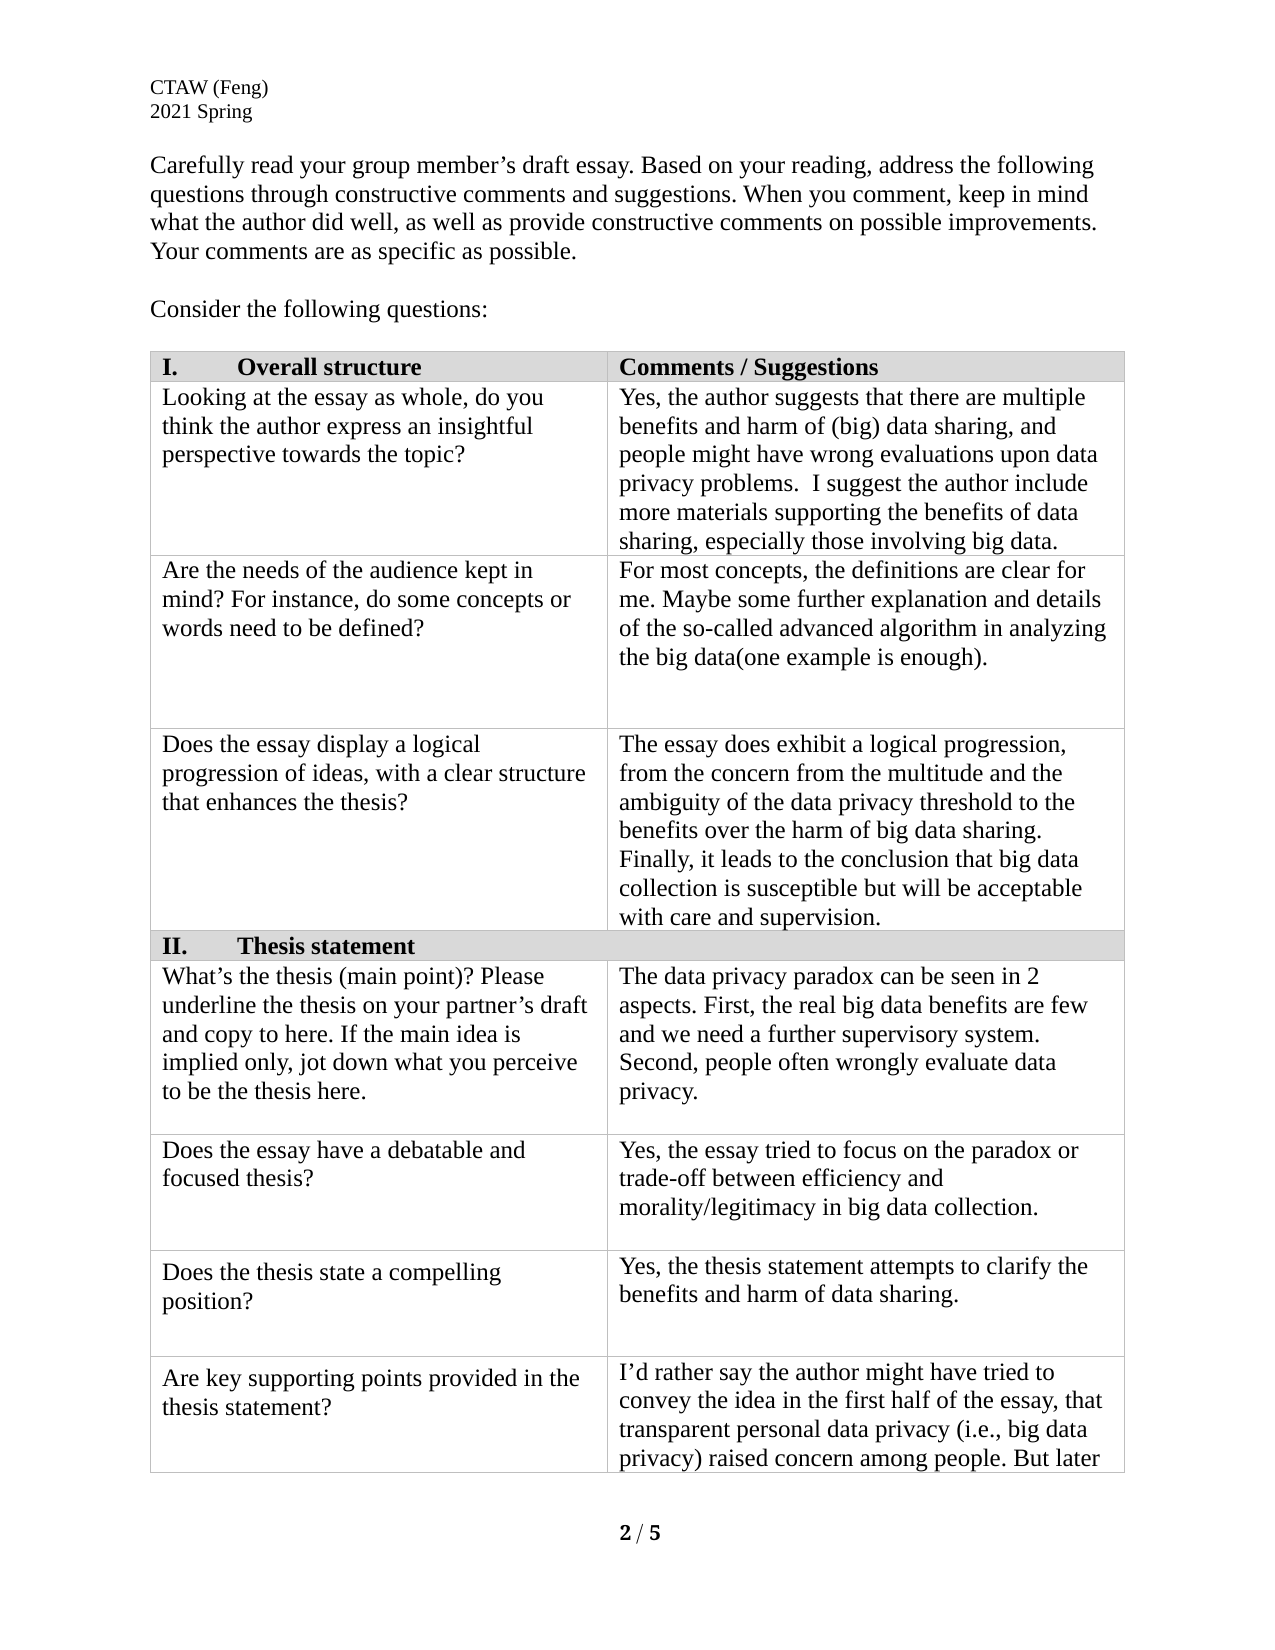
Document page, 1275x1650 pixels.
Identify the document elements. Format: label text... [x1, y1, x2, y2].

table_cell Yes, the author suggests that there are multiple benefits and harm of (big) data sharing, and people might have wrong evaluations upon data privacy problems. I suggest the author include more materials supporting the benefits of data sharing, especially those involving big data. [608, 382, 1124, 554]
table_cell What’s the thesis (main point)? Please underline the thesis on your partner’s draft and copy to here. If the main idea is implied only, jot down what you perceive to be the thesis here. [151, 961, 607, 1134]
table_cell Yes, the thesis statement attempts to clarify the benefits and harm of data sharing. [608, 1251, 1124, 1356]
table_cell Thesis statement [151, 931, 1124, 960]
table_cell The essay does exhibit a logical progression, from the concern from the multitude and the ambiguity of the data privacy threshold to the benefits over the harm of big data sharing. Finally, it leads to the conclusion that big data collection is susceptible but will be acceptable with care and supervision. [608, 729, 1124, 930]
table_cell The data privacy paradox can be seen in 2 aspects. First, the real big data benefits are few and we need a further supervisory system. Second, people often wrongly evaluate data privacy. [608, 961, 1124, 1134]
table_cell Does the essay display a logical progression of ideas, with a clear structure that enhances the thesis? [151, 729, 607, 930]
text Carefully read your group member’s draft essay. Based on your reading, address the following questions through constructive comments and suggestions. When you comment, keep in mind what the author did well, as well as provide constructive comments on possible improvements. Your comments are as specific as possible. [150, 150, 1125, 265]
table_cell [608, 1357, 1124, 1472]
table_cell Does the thesis state a compelling position? [151, 1251, 607, 1356]
table_cell Does the essay have a debatable and focused thesis? [151, 1135, 607, 1250]
table_cell Looking at the essay as whole, do you think the author express an insightful perspective towards the topic? [151, 382, 607, 554]
text Consider the following questions: [150, 294, 1125, 322]
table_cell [151, 1357, 607, 1472]
table_header Comments / Suggestions [608, 352, 1124, 381]
table_cell Are the needs of the audience kept in mind? For instance, do some concepts or words need to be defined? [151, 556, 607, 728]
table_cell Yes, the essay tried to focus on the paradox or trade-off between efficiency and morality/legitimacy in big data collection. [608, 1135, 1124, 1250]
table_cell For most concepts, the definitions are clear for me. Maybe some further explanation and details of the so-called advanced algorithm in analyzing the big data(one example is enough). [608, 556, 1124, 728]
table_header Overall structure [151, 352, 607, 381]
